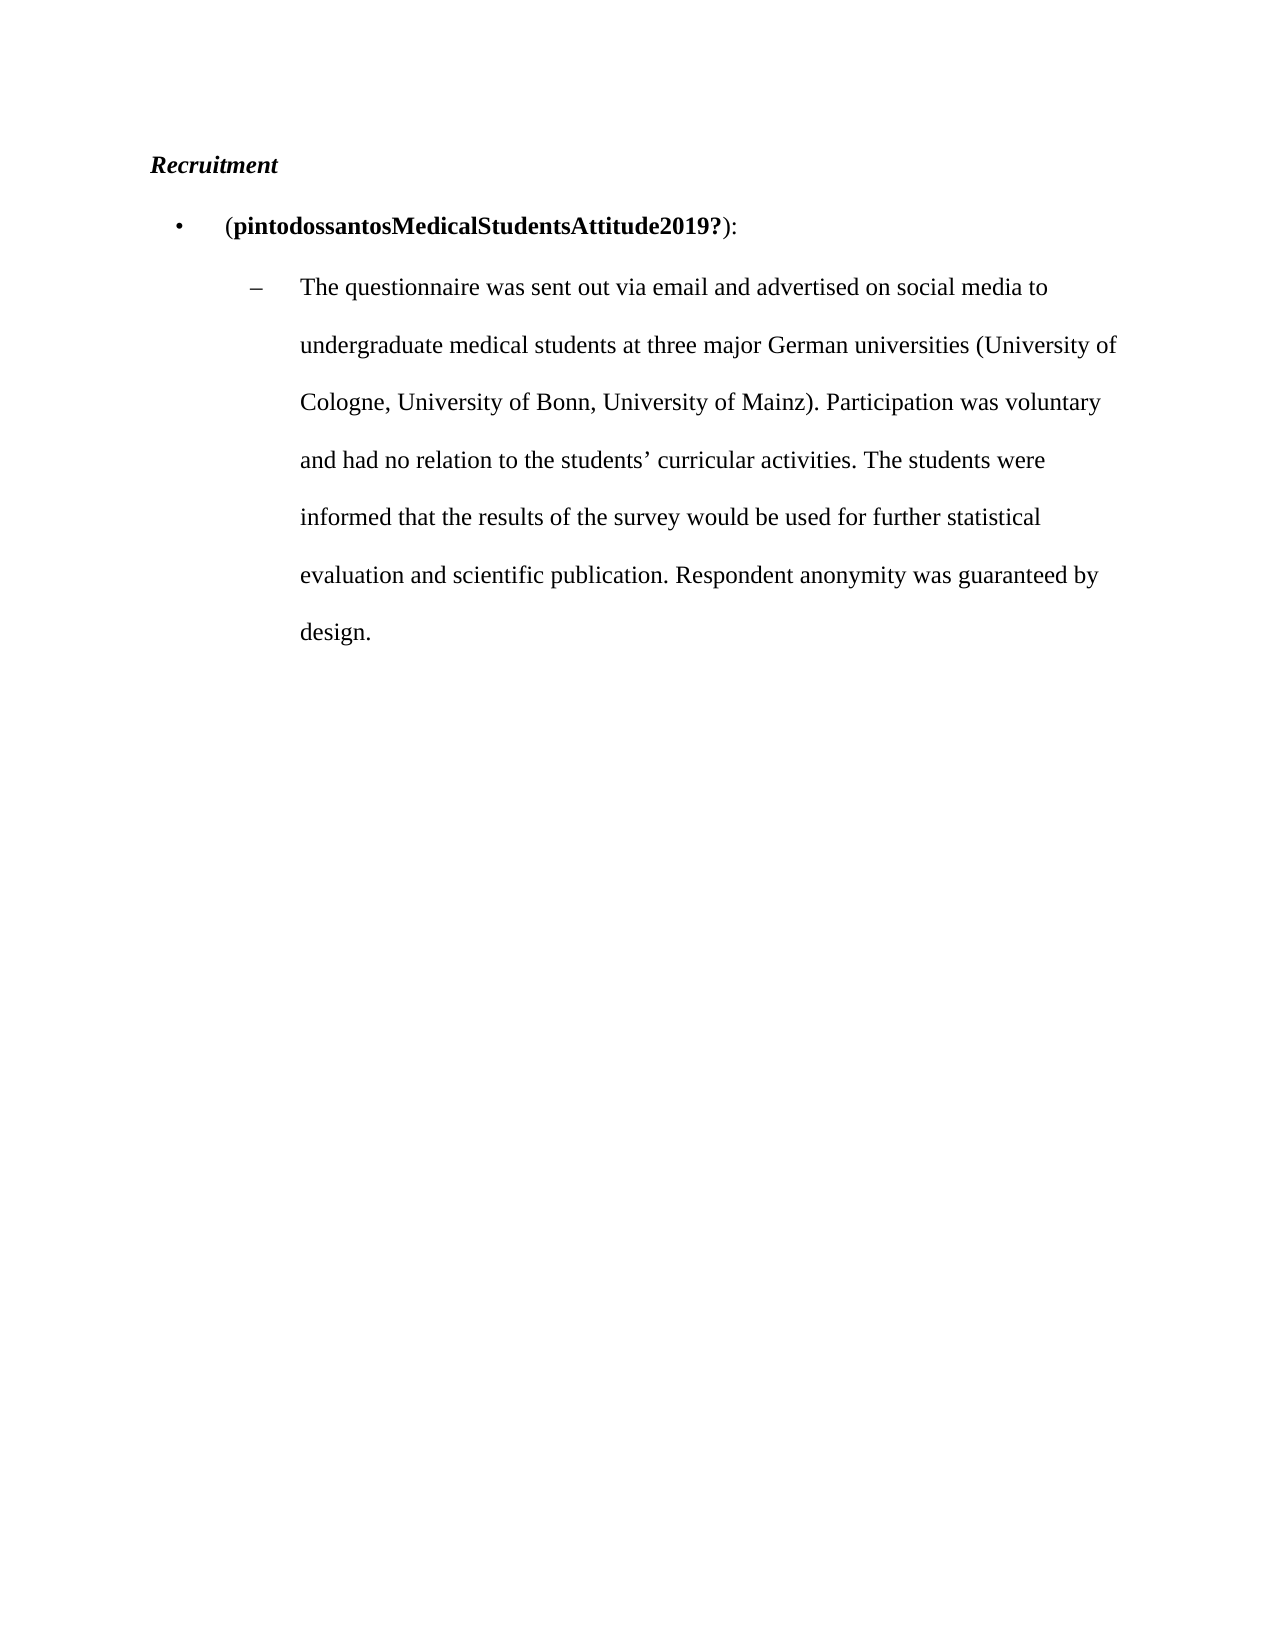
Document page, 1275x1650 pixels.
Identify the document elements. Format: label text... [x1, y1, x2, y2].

list The questionnaire was sent out via email and advertised on social media to undergraduate medical students at three major German universities (University of Cologne, University of Bonn, University of Mainz). Participation was voluntary and had no relation to the students’ curricular activities. The students were informed that the results of the survey would be used for further statistical evaluation and scientific publication. Respondent anonymity was guaranteed by design. [250, 272, 1125, 646]
subtitle Recruitment [150, 150, 1125, 179]
list (pintodossantosMedicalStudentsAttitude2019?): [175, 211, 1125, 240]
